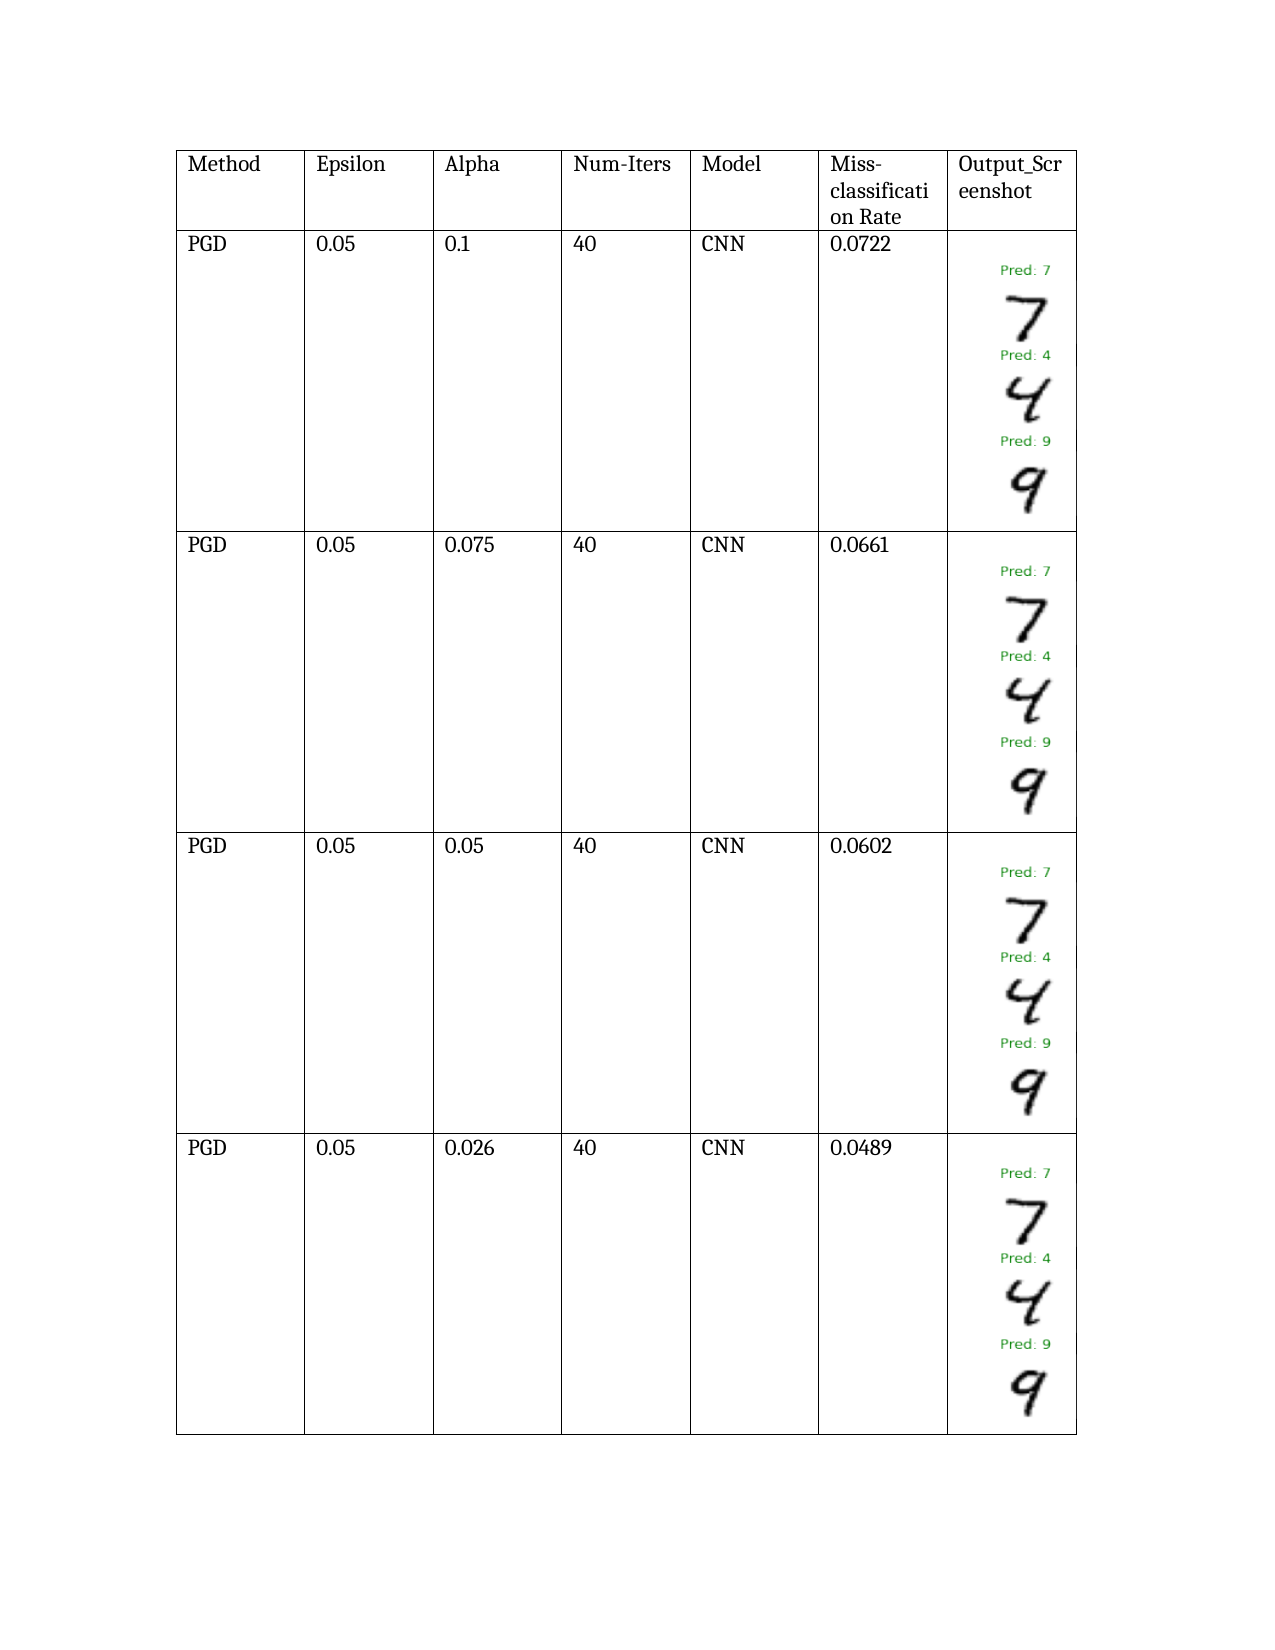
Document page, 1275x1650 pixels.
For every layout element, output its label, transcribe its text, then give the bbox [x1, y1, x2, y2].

table_cell CNN [691, 1134, 818, 1434]
table_cell 0.075 [434, 532, 561, 832]
table_header Model [691, 151, 818, 230]
table_cell CNN [691, 532, 818, 832]
table_cell 0.026 [434, 1134, 561, 1434]
table_cell PGD [177, 1134, 304, 1434]
table_cell [948, 231, 977, 531]
table_header Epsilon [305, 151, 433, 230]
table_cell [948, 1134, 977, 1434]
table_cell 0.05 [305, 532, 433, 832]
table_header Miss-classification Rate [819, 151, 947, 230]
table_cell PGD [177, 231, 304, 531]
table_cell 0.05 [305, 833, 433, 1133]
table_cell 0.1 [434, 231, 561, 531]
table_cell 0.05 [434, 833, 561, 1133]
table_cell 0.05 [305, 1134, 433, 1434]
table_cell [948, 532, 977, 832]
table_header Num-Iters [562, 151, 690, 230]
table_cell 0.05 [305, 231, 433, 531]
table_cell CNN [691, 231, 818, 531]
table_cell CNN [691, 833, 818, 1133]
table_cell 40 [562, 532, 690, 832]
table_cell 40 [562, 833, 690, 1133]
table_cell [948, 833, 977, 1133]
table_header Output_Screenshot [948, 151, 1076, 230]
table_cell 0.0602 [819, 833, 947, 1133]
table_header Method [177, 151, 304, 230]
table_header Alpha [434, 151, 561, 230]
picture [977, 231, 1077, 1435]
table_cell 40 [562, 1134, 690, 1434]
table_cell 0.0722 [819, 231, 947, 531]
table_cell 0.0661 [819, 532, 947, 832]
table_cell 0.0489 [819, 1134, 947, 1434]
table_cell PGD [177, 833, 304, 1133]
table_cell 40 [562, 231, 690, 531]
table_cell PGD [177, 532, 304, 832]
